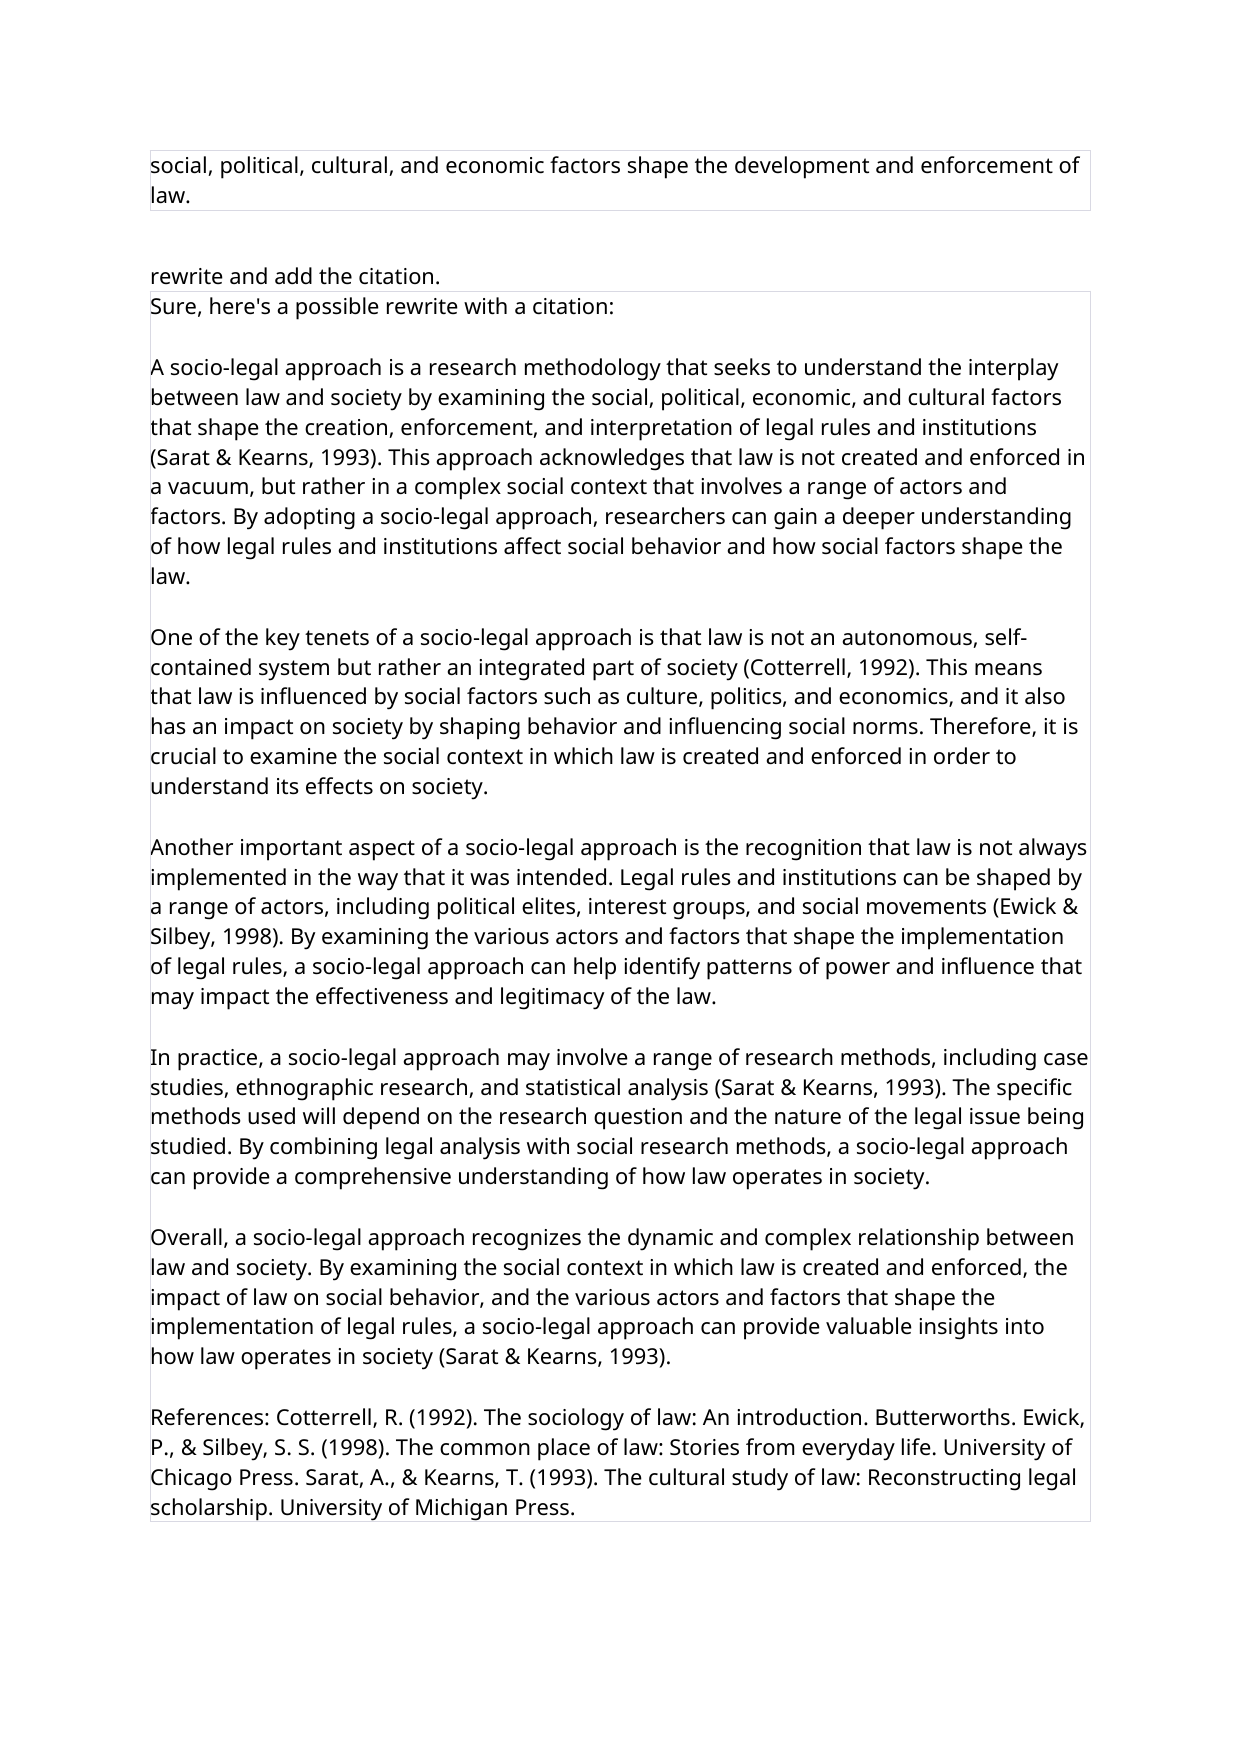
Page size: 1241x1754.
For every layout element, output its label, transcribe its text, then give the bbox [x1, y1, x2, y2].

text rewrite and add the citation. [150, 261, 1090, 291]
text A socio-legal approach is a research methodology that seeks to understand the interplay between law and society by examining the social, political, economic, and cultural factors that shape the creation, enforcement, and interpretation of legal rules and institutions (Sarat & Kearns, 1993). This approach acknowledges that law is not created and enforced in a vacuum, but rather in a complex social context that involves a range of actors and factors. By adopting a socio-legal approach, researchers can gain a deeper understanding of how legal rules and institutions affect social behavior and how social factors shape the law. [151, 352, 1090, 590]
text Another important aspect of a socio-legal approach is the recognition that law is not always implemented in the way that it was intended. Legal rules and institutions can be shaped by a range of actors, including political elites, interest groups, and social movements (Ewick & Silbey, 1998). By examining the various actors and factors that shape the implementation of legal rules, a socio-legal approach can help identify patterns of power and influence that may impact the effectiveness and legitimacy of the law. [151, 831, 1090, 1010]
text One of the key tenets of a socio-legal approach is that law is not an autonomous, self-contained system but rather an integrated part of society (Cotterrell, 1992). This means that law is influenced by social factors such as culture, politics, and economics, and it also has an impact on society by shaping behavior and influencing social norms. Therefore, it is crucial to examine the social context in which law is created and enforced in order to understand its effects on society. [151, 621, 1090, 800]
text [151, 151, 1090, 210]
text Sure, here's a possible rewrite with a citation: [151, 292, 1090, 321]
text References: Cotterrell, R. (1992). The sociology of law: An introduction. Butterworths. Ewick, P., & Silbey, S. S. (1998). The common place of law: Stories from everyday life. University of Chicago Press. Sarat, A., & Kearns, T. (1993). The cultural study of law: Reconstructing legal scholarship. University of Michigan Press. [151, 1402, 1090, 1521]
text In practice, a socio-legal approach may involve a range of research methods, including case studies, ethnographic research, and statistical analysis (Sarat & Kearns, 1993). The specific methods used will depend on the research question and the nature of the legal issue being studied. By combining legal analysis with social research methods, a socio-legal approach can provide a comprehensive understanding of how law operates in society. [151, 1041, 1090, 1191]
text Overall, a socio-legal approach recognizes the dynamic and complex relationship between law and society. By examining the social context in which law is created and enforced, the impact of law on social behavior, and the various actors and factors that shape the implementation of legal rules, a socio-legal approach can provide valuable insights into how law operates in society (Sarat & Kearns, 1993). [151, 1221, 1090, 1371]
